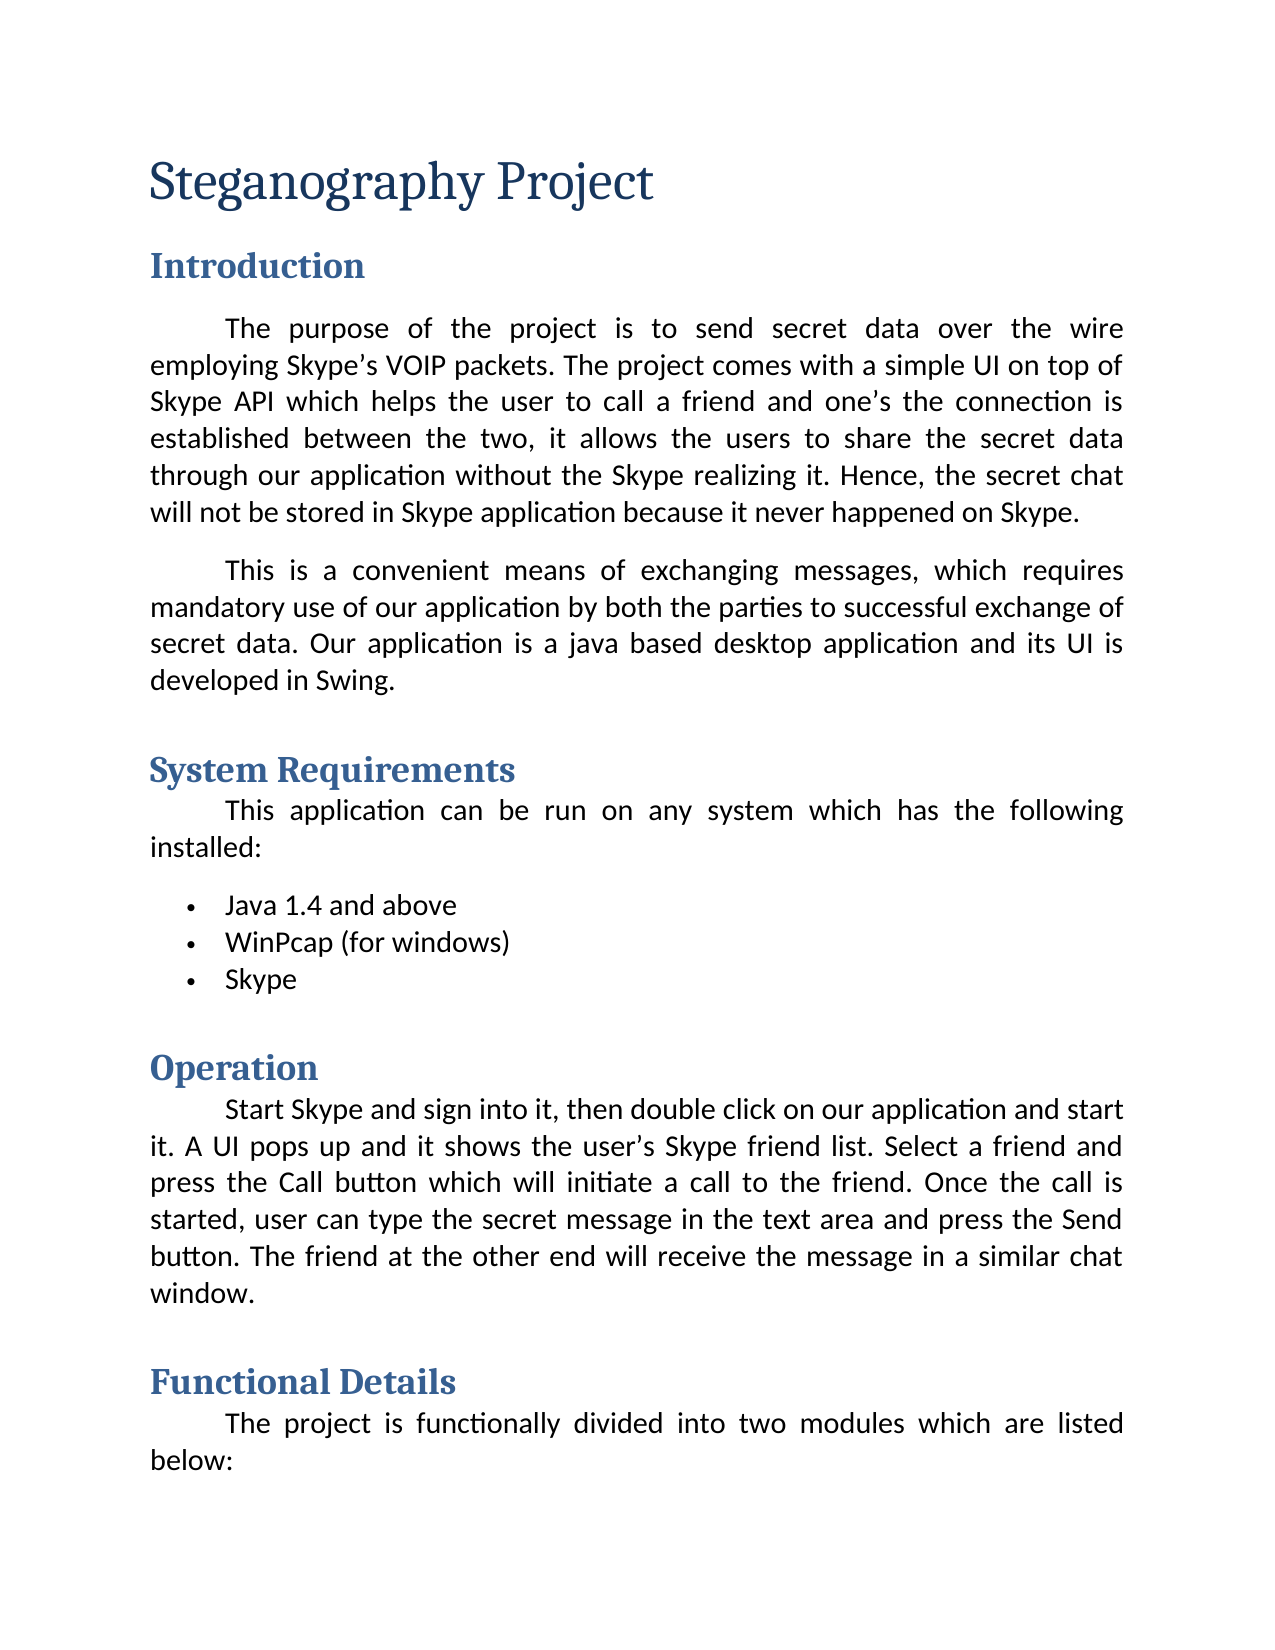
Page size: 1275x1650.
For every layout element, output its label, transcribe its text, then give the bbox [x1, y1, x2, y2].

text The project is functionally divided into two modules which are listed below: [150, 1404, 1125, 1478]
text System Requirements [150, 748, 1125, 791]
text Introduction [150, 245, 1125, 288]
text This application can be run on any system which has the following installed: [150, 791, 1125, 865]
text This is a convenient means of exchanging messages, which requires mandatory use of our application by both the parties to successful exchange of secret data. Our application is a java based desktop application and its UI is developed in Swing. [150, 551, 1125, 698]
text Steganography Project [150, 150, 1125, 213]
text The purpose of the project is to send secret data over the wire employing Skype’s VOIP packets. The project comes with a simple UI on top of Skype API which helps the user to call a friend and one’s the connection is established between the two, it allows the users to share the secret data through our application without the Skype realizing it. Hence, the secret chat will not be stored in Skype application because it never happened on Skype. [150, 309, 1125, 530]
list Java 1.4 and above [187, 886, 1125, 923]
list WinPcap (for windows) [187, 923, 1125, 960]
list Skype [187, 960, 1125, 997]
text Functional Details [150, 1361, 1125, 1404]
text Start Skype and sign into it, then double click on our application and start it. A UI pops up and it shows the user’s Skype friend list. Select a friend and press the Call button which will initiate a call to the friend. Once the call is started, user can type the secret message in the text area and press the Send button. The friend at the other end will receive the message in a similar chat window. [150, 1090, 1125, 1311]
text Operation [150, 1047, 1125, 1090]
